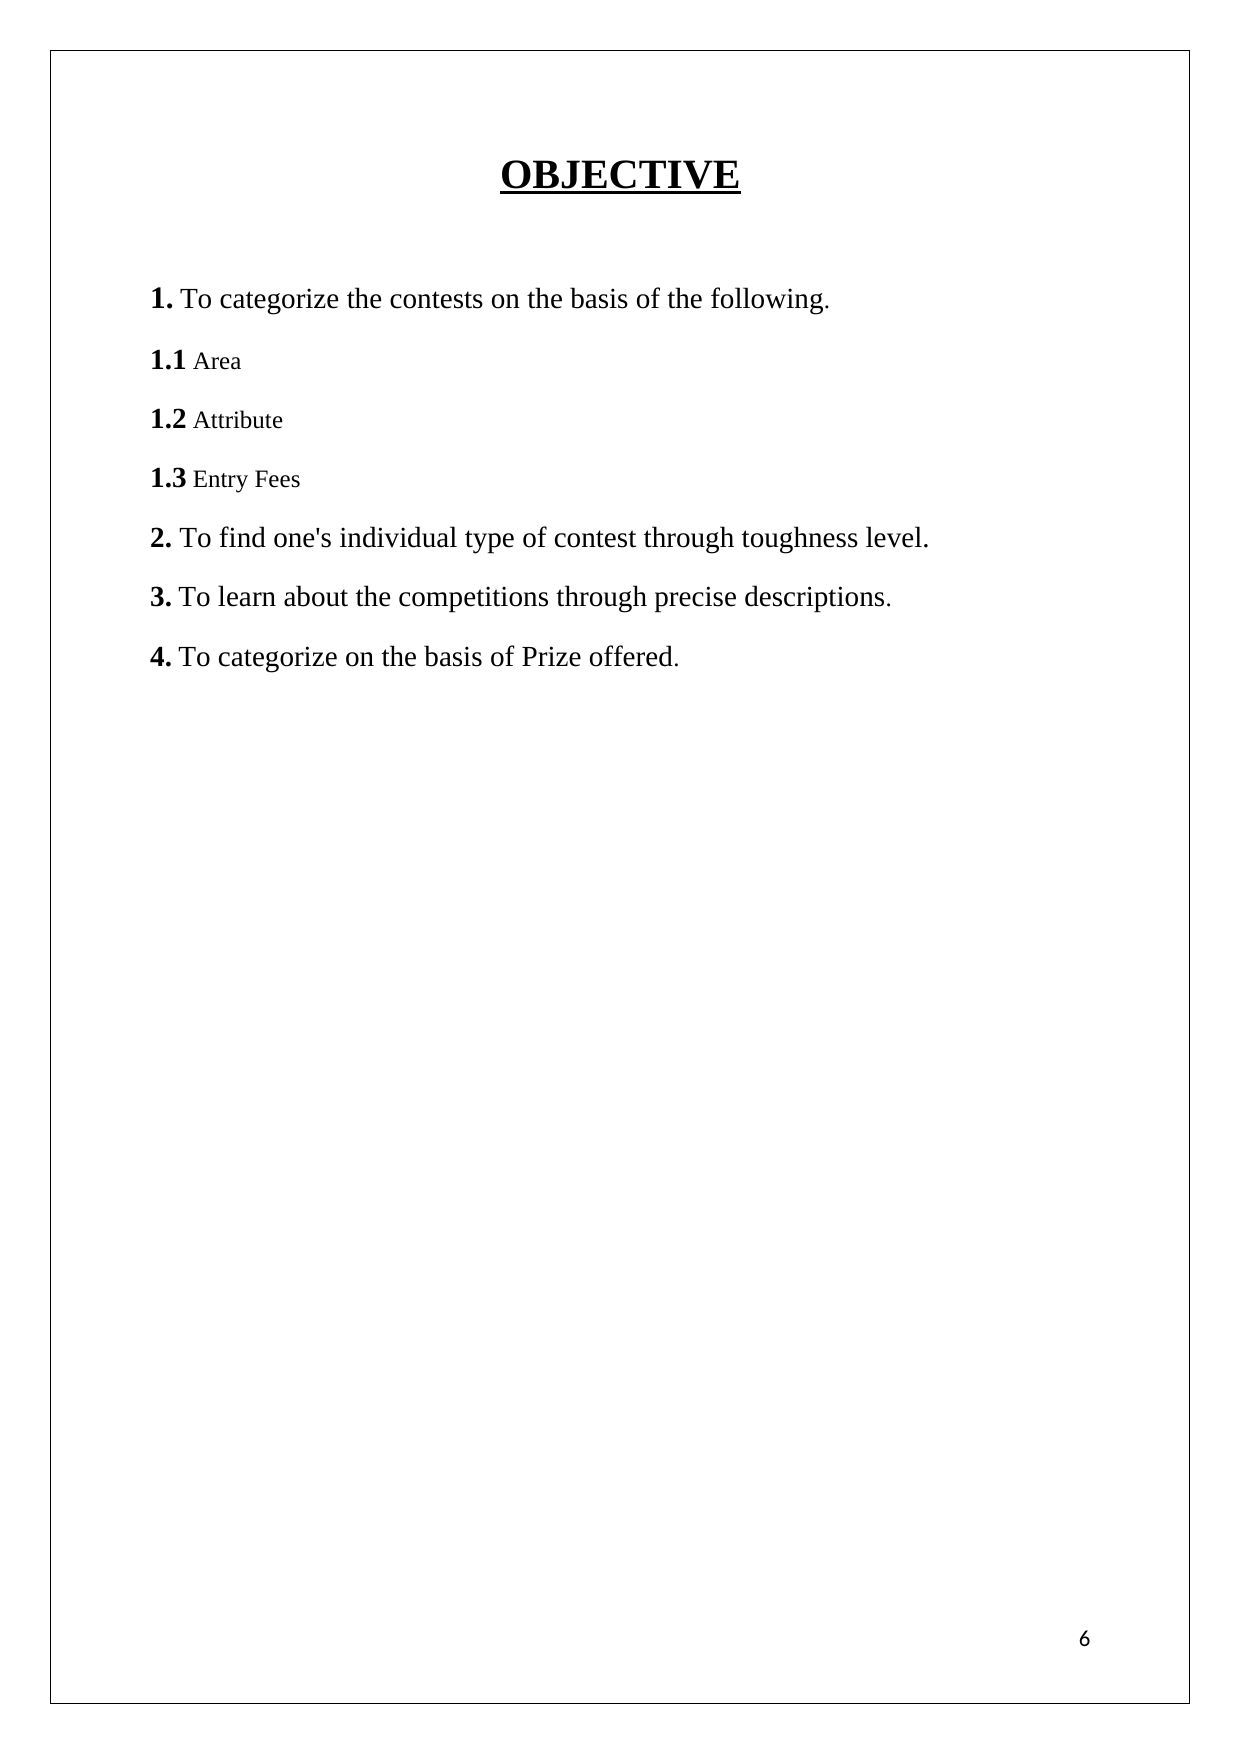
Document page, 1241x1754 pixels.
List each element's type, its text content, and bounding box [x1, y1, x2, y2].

text OBJECTIVE [150, 150, 1090, 198]
text 3. To learn about the competitions through precise descriptions. [150, 579, 1090, 613]
text 1.3 Entry Fees [150, 461, 1090, 494]
text 4. To categorize on the basis of Prize offered. [150, 639, 1090, 672]
text 2. To find one's individual type of contest through toughness level. [150, 520, 1090, 553]
text 1. To categorize the contests on the basis of the following. [150, 280, 1090, 316]
text 1.1 Area [150, 342, 1090, 375]
text 1.2 Attribute [150, 401, 1090, 435]
